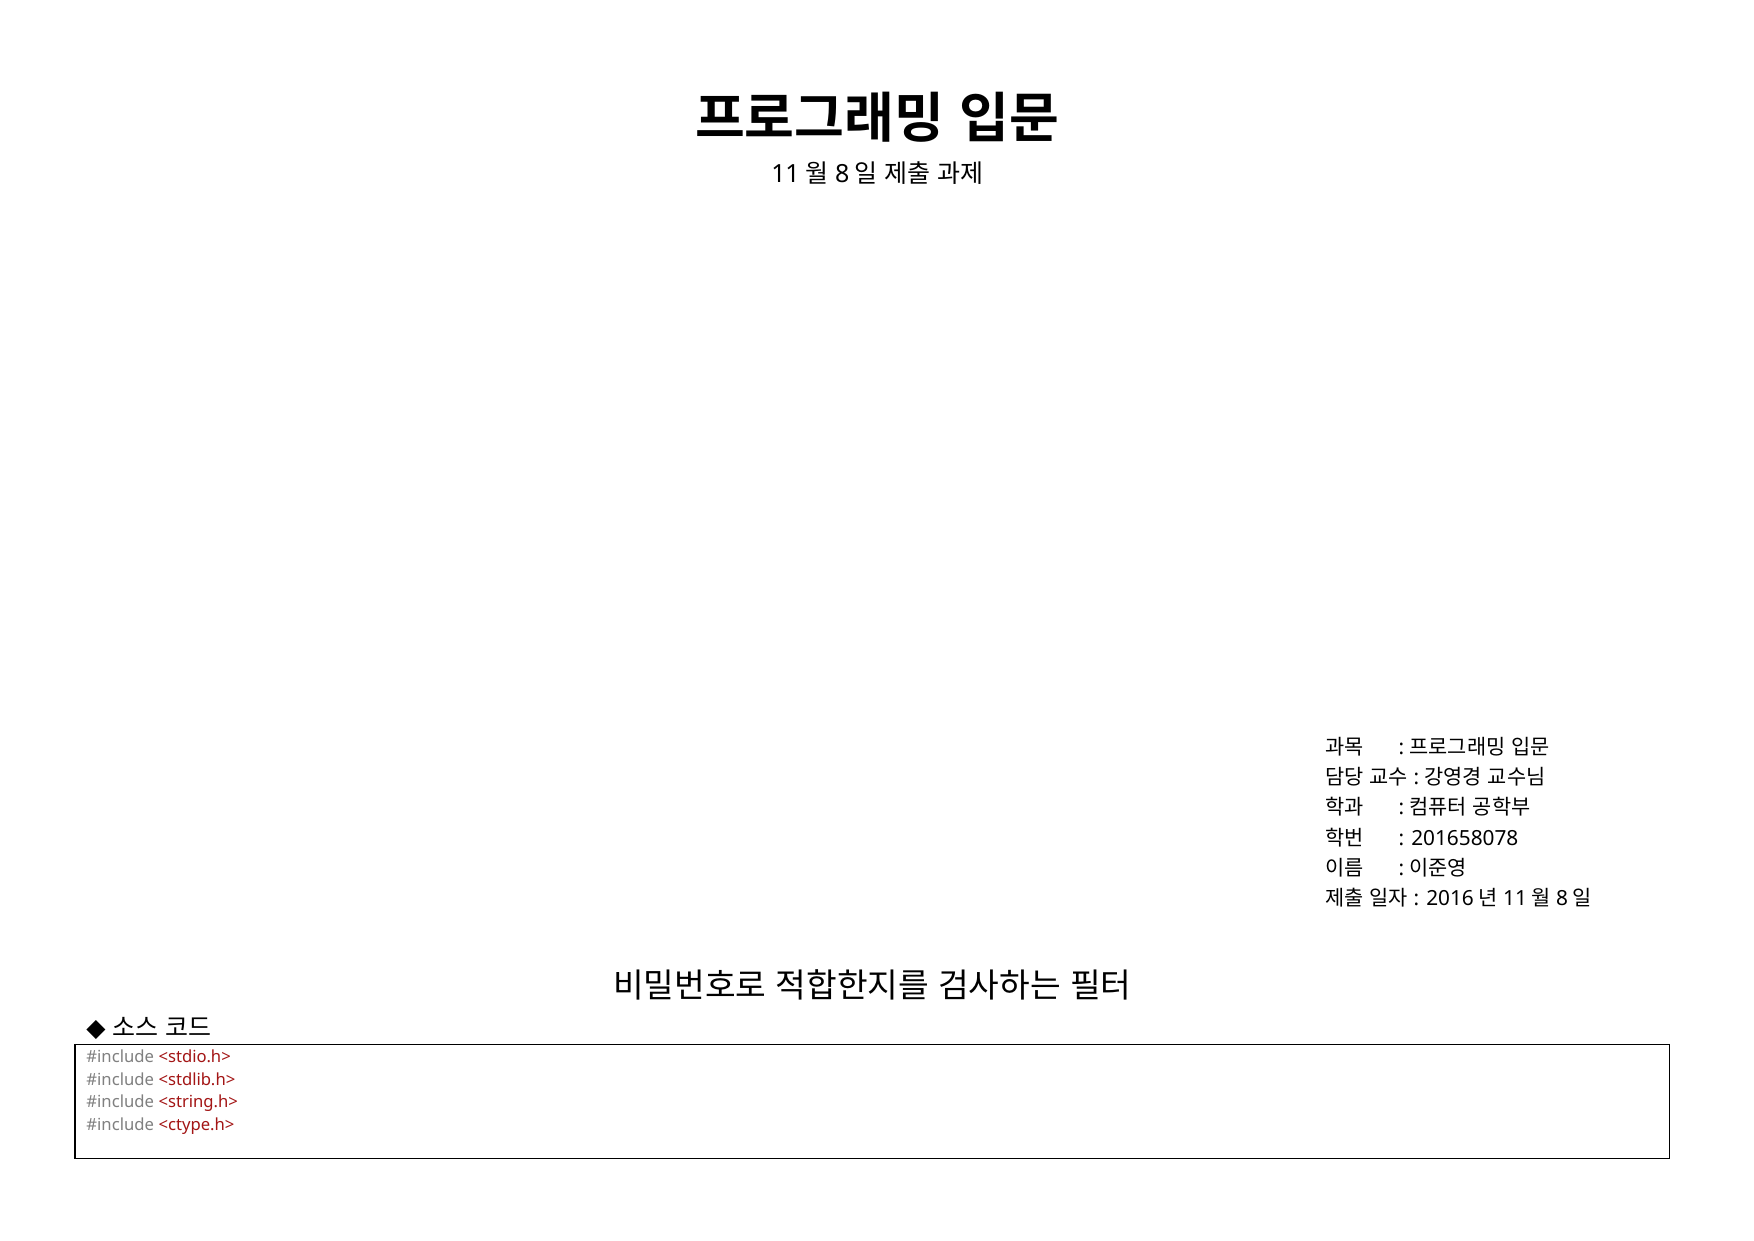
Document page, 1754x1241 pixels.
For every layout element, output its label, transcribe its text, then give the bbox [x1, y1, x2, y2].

table_cell ◆ 소스 코드 [75, 1008, 1669, 1044]
table_header 비밀번호로 적합한지를 검사하는 필터 [75, 959, 1669, 1007]
text 과목 : 프로그래밍 입문 [1325, 730, 1679, 760]
text 담당 교수 : 강영경 교수님 [1325, 760, 1679, 791]
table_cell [76, 1045, 1669, 1158]
title 프로그래밍 입문 [75, 75, 1679, 153]
text 이름 : 이준영 [1325, 851, 1679, 882]
text 학번 : 201658078 [1325, 821, 1679, 851]
text 제출 일자 : 2016년 11월 8일 [1325, 882, 1679, 912]
text 학과 : 컴퓨터 공학부 [1325, 791, 1679, 821]
text 11월 8일 제출 과제 [75, 153, 1679, 190]
